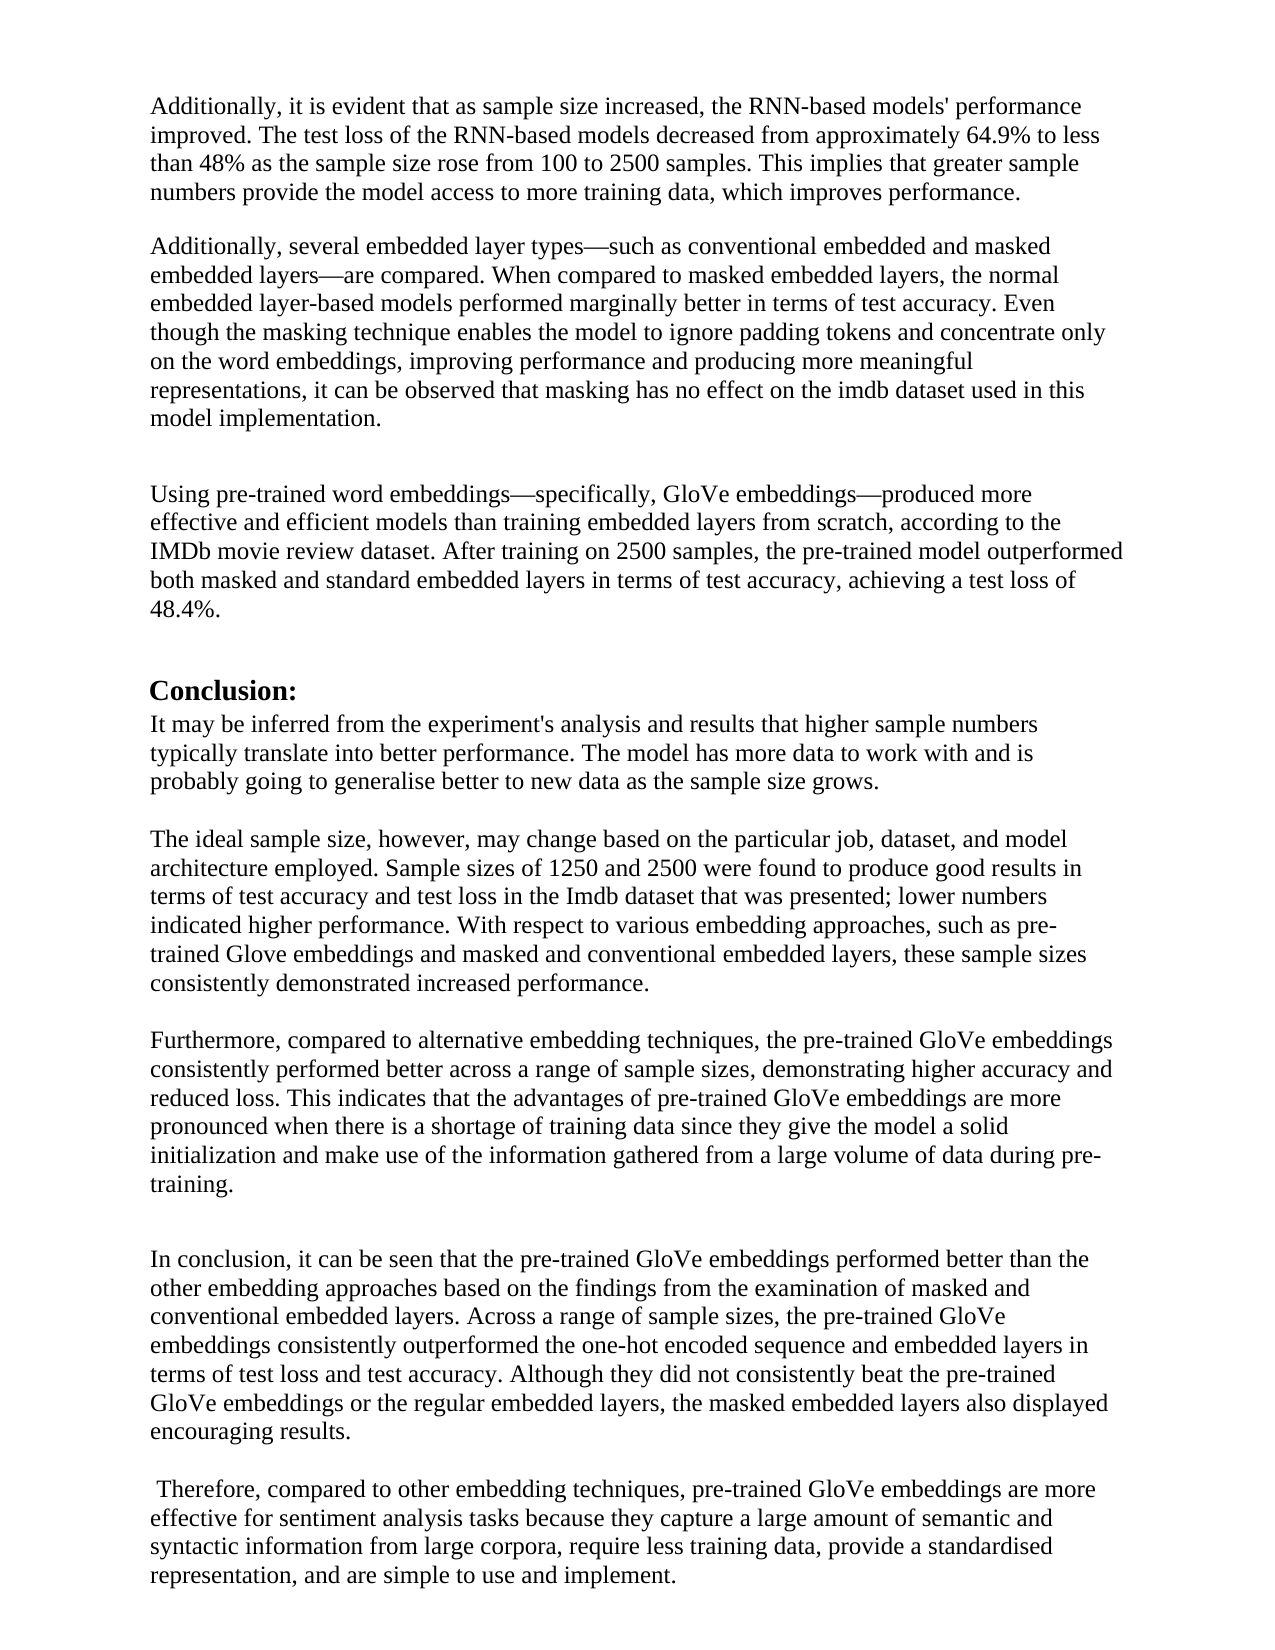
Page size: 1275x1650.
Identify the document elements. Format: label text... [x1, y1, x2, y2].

text It may be inferred from the experiment's analysis and results that higher sample numbers typically translate into better performance. The model has more data to work with and is probably going to generalise better to new data as the sample size grows. [150, 709, 1125, 795]
text Furthermore, compared to alternative embedding techniques, the pre-trained GloVe embeddings consistently performed better across a range of sample sizes, demonstrating higher accuracy and reduced loss. This indicates that the advantages of pre-trained GloVe embeddings are more pronounced when there is a shortage of training data since they give the model a solid initialization and make use of the information gathered from a large volume of data during pre-training. [150, 1025, 1125, 1198]
text The ideal sample size, however, may change based on the particular job, dataset, and model architecture employed. Sample sizes of 1250 and 2500 were found to produce good results in terms of test accuracy and test loss in the Imdb dataset that was presented; lower numbers indicated higher performance. With respect to various embedding approaches, such as pre-trained Glove embeddings and masked and conventional embedded layers, these sample sizes consistently demonstrated increased performance. [150, 795, 1125, 996]
text Additionally, several embedded layer types—such as conventional embedded and masked embedded layers—are compared. When compared to masked embedded layers, the normal embedded layer-based models performed marginally better in terms of test accuracy. Even though the masking technique enables the model to ignore padding tokens and concentrate only on the word embeddings, improving performance and producing more meaningful representations, it can be observed that masking has no effect on the imdb dataset used in this model implementation. [150, 231, 1125, 432]
text Additionally, it is evident that as sample size increased, the RNN-based models' performance improved. The test loss of the RNN-based models decreased from approximately 64.9% to less than 48% as the sample size rose from 100 to 2500 samples. This implies that greater sample numbers provide the model access to more training data, which improves performance. [150, 62, 1125, 206]
text Therefore, compared to other embedding techniques, pre-trained GloVe embeddings are more effective for sentiment analysis tasks because they capture a large amount of semantic and syntactic information from large corpora, require less training data, provide a standardised representation, and are simple to use and implement. [150, 1474, 1125, 1589]
text Conclusion: [148, 673, 1125, 706]
text Using pre-trained word embeddings—specifically, GloVe embeddings—produced more effective and efficient models than training embedded layers from scratch, according to the IMDb movie review dataset. After training on 2500 samples, the pre-trained model outperformed both masked and standard embedded layers in terms of test accuracy, achieving a test loss of 48.4%. [150, 479, 1125, 622]
text In conclusion, it can be seen that the pre-trained GloVe embeddings performed better than the other embedding approaches based on the findings from the examination of masked and conventional embedded layers. Across a range of sample sizes, the pre-trained GloVe embeddings consistently outperformed the one-hot encoded sequence and embedded layers in terms of test loss and test accuracy. Although they did not consistently beat the pre-trained GloVe embeddings or the regular embedded layers, the masked embedded layers also displayed encouraging results. [150, 1244, 1125, 1445]
